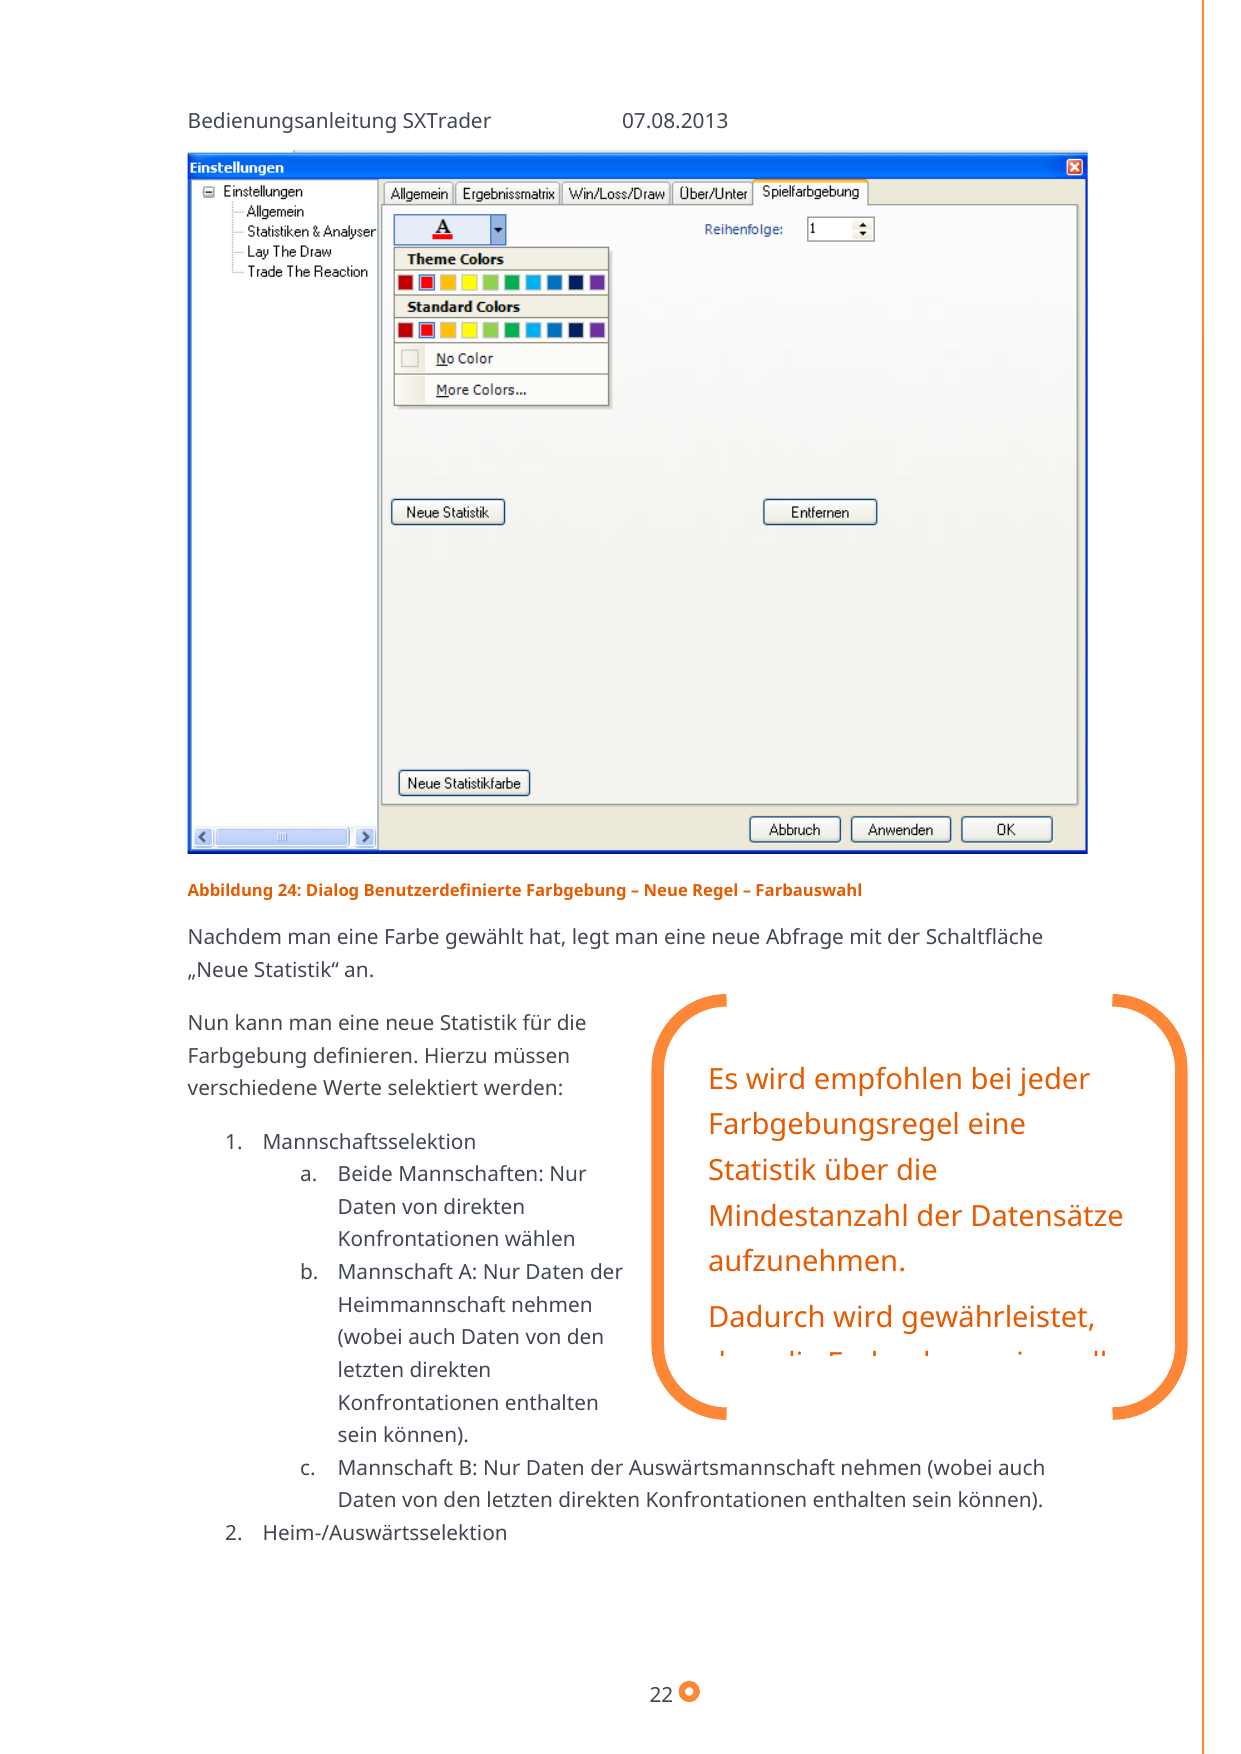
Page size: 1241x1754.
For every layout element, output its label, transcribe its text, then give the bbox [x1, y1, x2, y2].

list Mannschaft B: Nur Daten der Auswärtsmannschaft nehmen (wobei auch Daten von den letzten direkten Konfrontationen enthalten sein können). [300, 1453, 1053, 1514]
list Beide Mannschaften: Nur Daten von direkten Konfrontationen wählen [300, 1159, 651, 1253]
list Mannschaft A: Nur Daten der Heimmannschaft nehmen (wobei auch Daten von den letzten direkten Konfrontationen enthalten sein können). [300, 1257, 1053, 1449]
list Heim-/Auswärtsselektion [225, 1518, 1053, 1546]
text Nachdem man eine Farbe gewählt hat, legt man eine neue Abfrage mit der Schaltfläche „Neue Statistik“ an. [187, 922, 1053, 983]
picture [187, 150, 1088, 854]
list Mannschaftsselektion [225, 1127, 651, 1155]
text Nun kann man eine neue Statistik für die Farbgebung definieren. Hierzu müssen verschiedene Werte selektiert werden: [187, 1008, 681, 1102]
